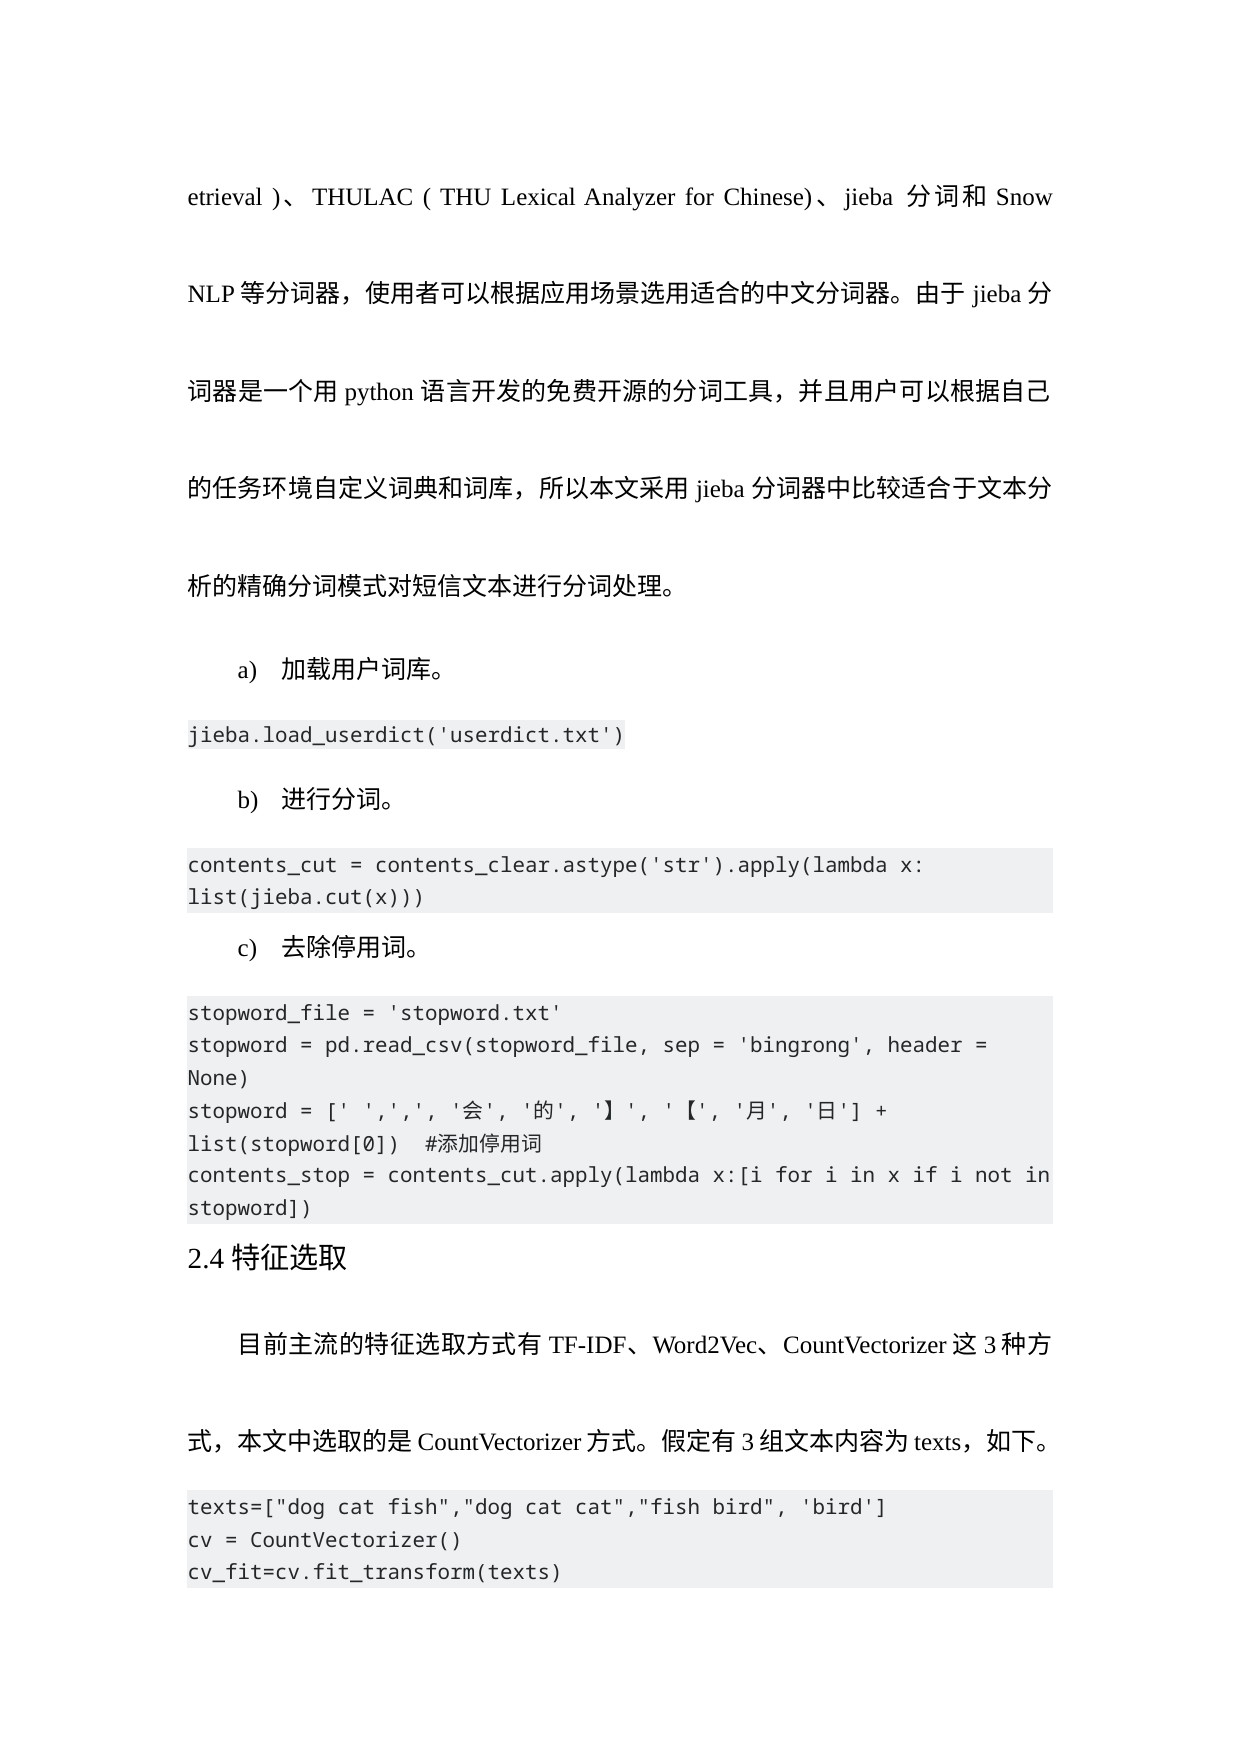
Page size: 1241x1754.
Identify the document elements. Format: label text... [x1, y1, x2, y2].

text stopword_file = 'stopword.txt' [187, 996, 1053, 1029]
text stopword = [' ',',', '会', '的', '】', '【', '月', '日'] + list(stopword[0]) #添加停用词 [187, 1094, 1053, 1159]
text 目前主流的特征选取方式有TF-IDF、Word2Vec、CountVectorizer这 3种方式，本文中选取的是CountVectorizer方式。假定有3组文本内容为texts，如下。 [187, 1310, 1053, 1472]
subtitle 特征选取 [187, 1224, 1053, 1289]
list 加载用户词库。 [237, 635, 1053, 700]
list 进行分词。 [237, 765, 1053, 830]
text stopword = pd.read_csv(stopword_file, sep = 'bingrong', header = None) [187, 1029, 1053, 1094]
text cv_fit=cv.fit_transform(texts) [187, 1555, 1053, 1588]
text contents_cut = contents_clear.astype('str').apply(lambda x: list(jieba.cut(x))) [187, 848, 1053, 913]
text contents_stop = contents_cut.apply(lambda x:[i for i in x if i not in stopword]) [187, 1159, 1053, 1224]
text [187, 162, 1053, 617]
text cv = CountVectorizer() [187, 1523, 1053, 1555]
text jieba.load_userdict('userdict.txt') [187, 718, 1053, 751]
list 去除停用词。 [237, 913, 1053, 978]
text texts=["dog cat fish","dog cat cat","fish bird", 'bird'] [187, 1490, 1053, 1523]
